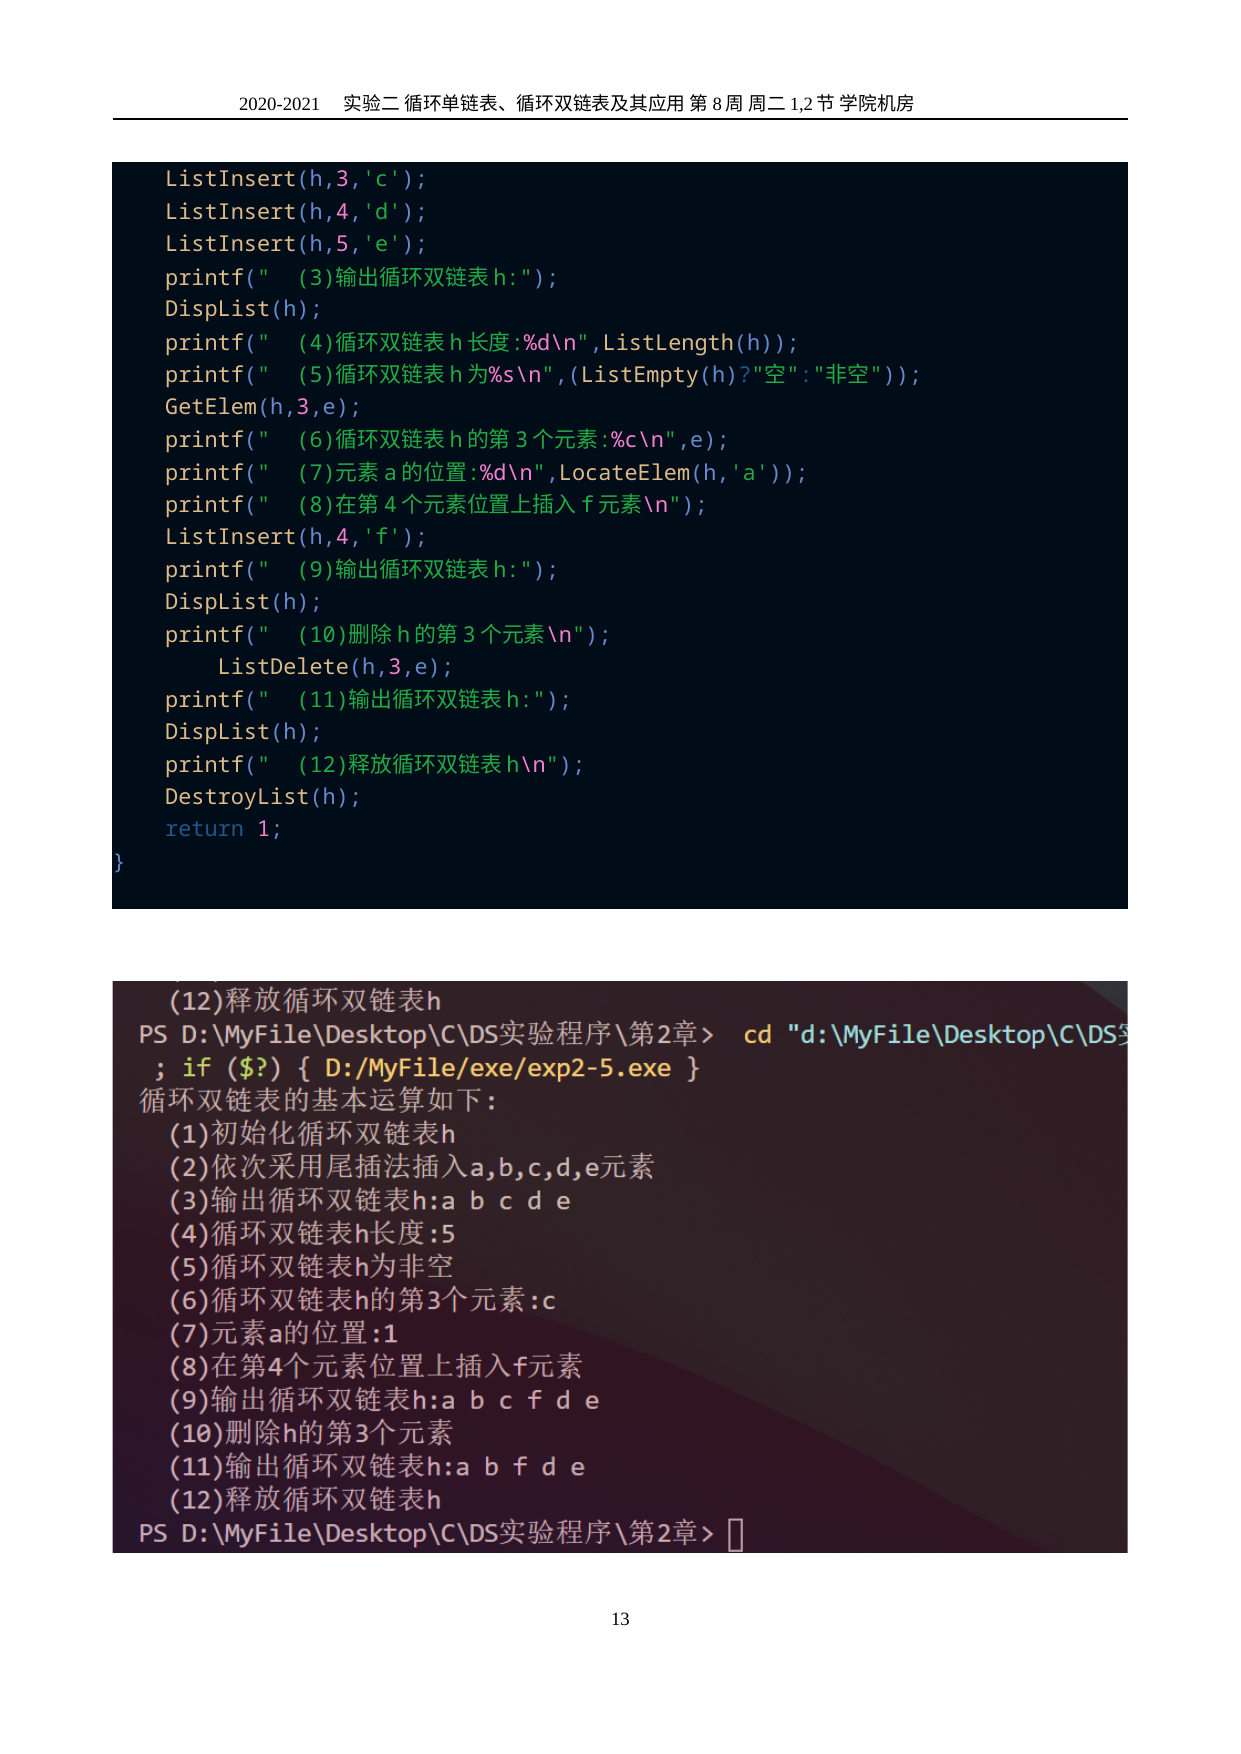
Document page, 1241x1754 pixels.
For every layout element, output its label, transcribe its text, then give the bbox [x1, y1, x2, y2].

text printf(" (11)输出循环双链表h:"); [112, 682, 1128, 714]
text ListInsert(h,5,'e'); [112, 227, 1128, 259]
picture [112, 981, 1128, 1553]
text DestroyList(h); [112, 779, 1128, 812]
text return 1; [112, 812, 1128, 844]
text ListInsert(h,4,'d'); [112, 194, 1128, 227]
text printf(" (7)元素a的位置:%d\n",LocateElem(h,'a')); [112, 454, 1128, 487]
text ListInsert(h,3,'c'); [112, 162, 1128, 194]
text printf(" (6)循环双链表h的第3个元素:%c\n",e); [112, 422, 1128, 454]
text } [112, 844, 1128, 877]
text GetElem(h,3,e); [112, 389, 1128, 422]
text printf(" (5)循环双链表h为%s\n",(ListEmpty(h)?"空":"非空")); [112, 357, 1128, 389]
text ListInsert(h,4,'f'); [112, 519, 1128, 552]
text ListDelete(h,3,e); [112, 649, 1128, 682]
text printf(" (9)输出循环双链表h:"); [112, 552, 1128, 584]
text printf(" (4)循环双链表h长度:%d\n",ListLength(h)); [112, 324, 1128, 357]
text DispList(h); [112, 584, 1128, 617]
text DispList(h); [112, 714, 1128, 747]
text DispList(h); [112, 292, 1128, 324]
text printf(" (3)输出循环双链表h:"); [112, 259, 1128, 292]
text printf(" (12)释放循环双链表h\n"); [112, 747, 1128, 779]
text printf(" (10)删除h的第3个元素\n"); [112, 617, 1128, 649]
text printf(" (8)在第4个元素位置上插入f元素\n"); [112, 487, 1128, 519]
